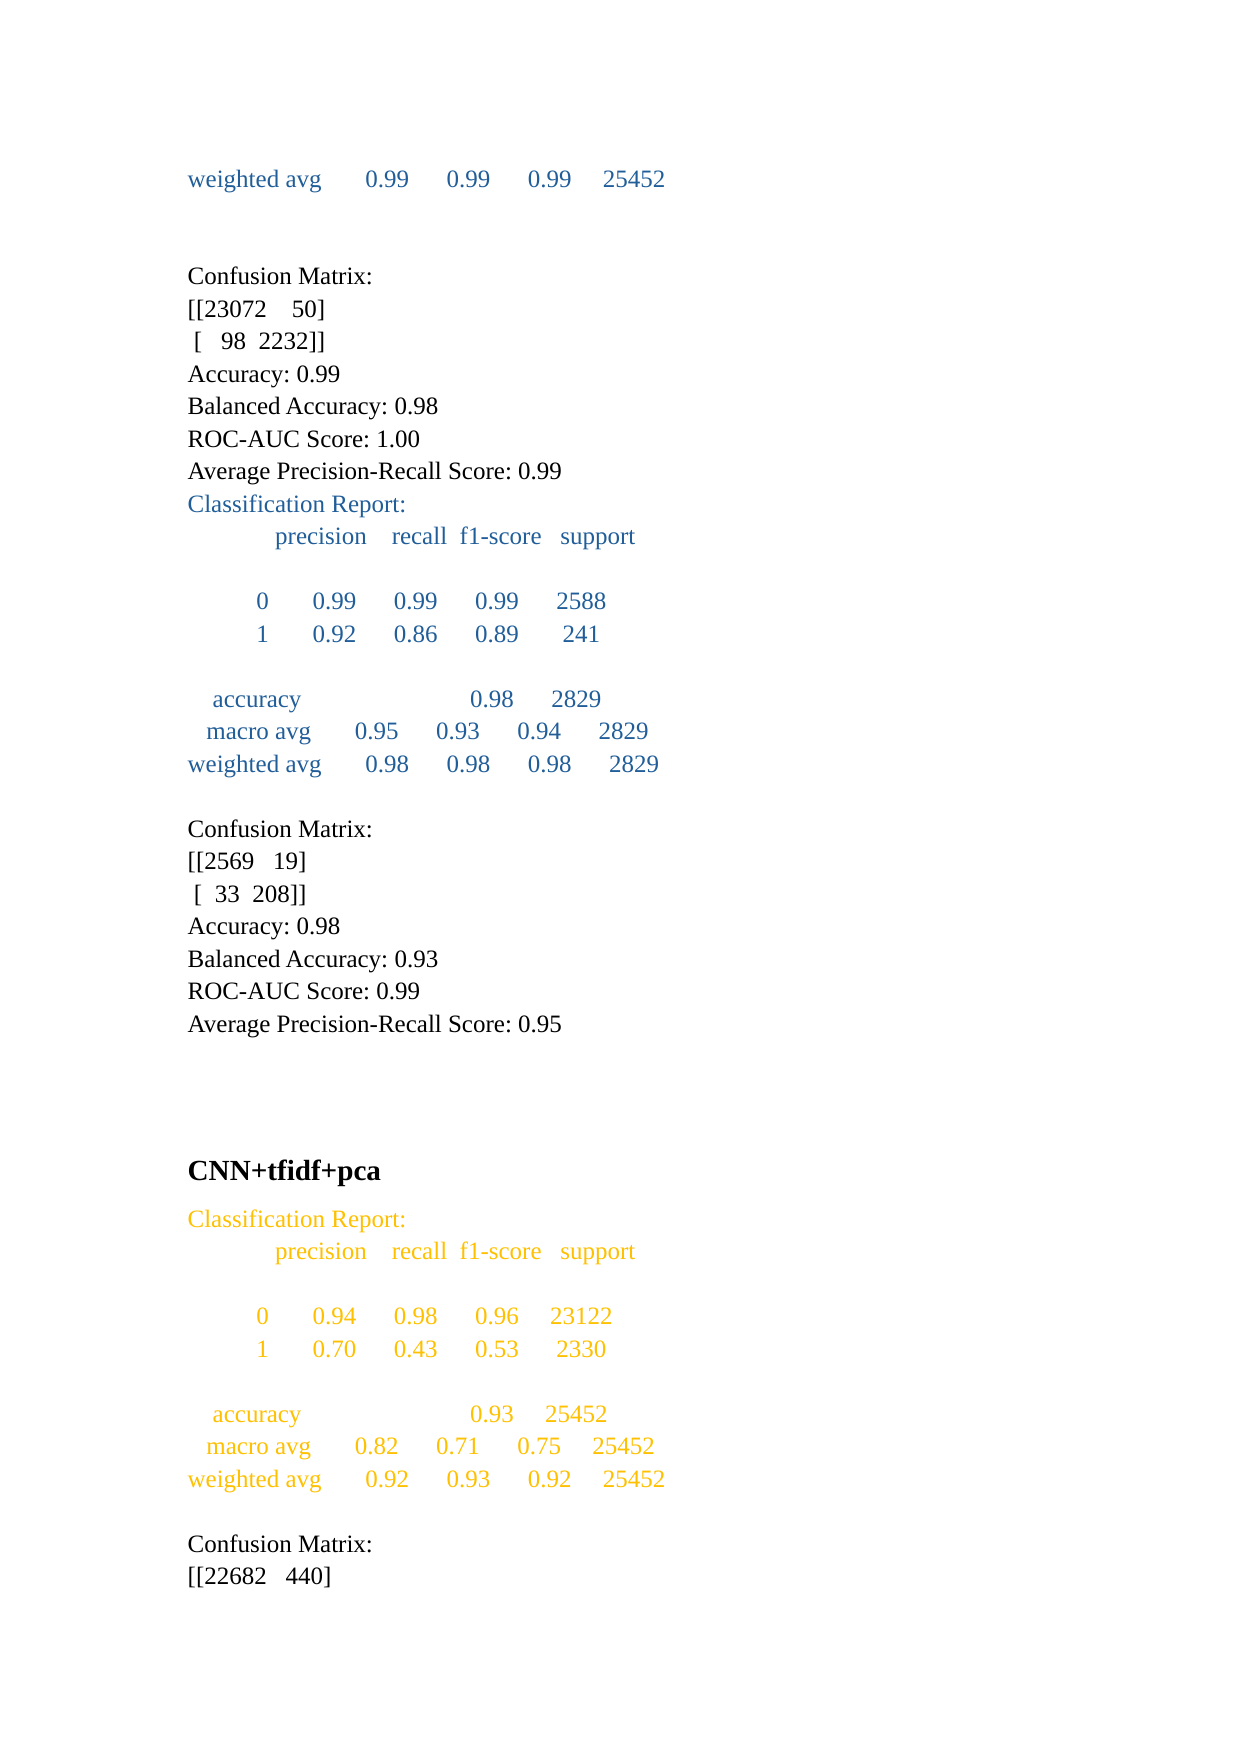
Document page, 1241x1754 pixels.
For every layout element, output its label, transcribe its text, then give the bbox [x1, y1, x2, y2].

text Accuracy: 0.99 [187, 357, 1053, 389]
text weighted avg 0.92 0.93 0.92 25452 [187, 1462, 1053, 1494]
text accuracy 0.93 25452 [187, 1397, 1053, 1429]
text Confusion Matrix: [187, 812, 1053, 844]
text Accuracy: 0.98 [187, 909, 1053, 942]
text Confusion Matrix: [187, 1527, 1053, 1559]
text [ 33 208]] [187, 877, 1053, 909]
text 0 0.99 0.99 0.99 2588 [187, 584, 1053, 617]
text Classification Report: [187, 487, 1053, 519]
text [[22682 440] [187, 1559, 1053, 1592]
text precision recall f1-score support [187, 1234, 1053, 1267]
text Confusion Matrix: [187, 259, 1053, 292]
text weighted avg 0.99 0.99 0.99 25452 [187, 162, 1053, 194]
text macro avg 0.82 0.71 0.75 25452 [187, 1429, 1053, 1462]
text 1 0.70 0.43 0.53 2330 [187, 1332, 1053, 1364]
text Average Precision-Recall Score: 0.99 [187, 454, 1053, 487]
text ROC-AUC Score: 1.00 [187, 422, 1053, 454]
text 0 0.94 0.98 0.96 23122 [187, 1299, 1053, 1332]
text ROC-AUC Score: 0.99 [187, 974, 1053, 1007]
text Balanced Accuracy: 0.93 [187, 942, 1053, 974]
text 1 0.92 0.86 0.89 241 [187, 617, 1053, 649]
text [ 98 2232]] [187, 324, 1053, 357]
text [[2569 19] [187, 844, 1053, 877]
text Balanced Accuracy: 0.98 [187, 389, 1053, 422]
text accuracy 0.98 2829 [187, 682, 1053, 714]
text weighted avg 0.98 0.98 0.98 2829 [187, 747, 1053, 779]
text CNN+tfidf+pca [187, 1137, 1053, 1202]
text precision recall f1-score support [187, 519, 1053, 552]
text macro avg 0.95 0.93 0.94 2829 [187, 714, 1053, 747]
text [[23072 50] [187, 292, 1053, 324]
text Classification Report: [187, 1202, 1053, 1234]
text Average Precision-Recall Score: 0.95 [187, 1007, 1053, 1039]
